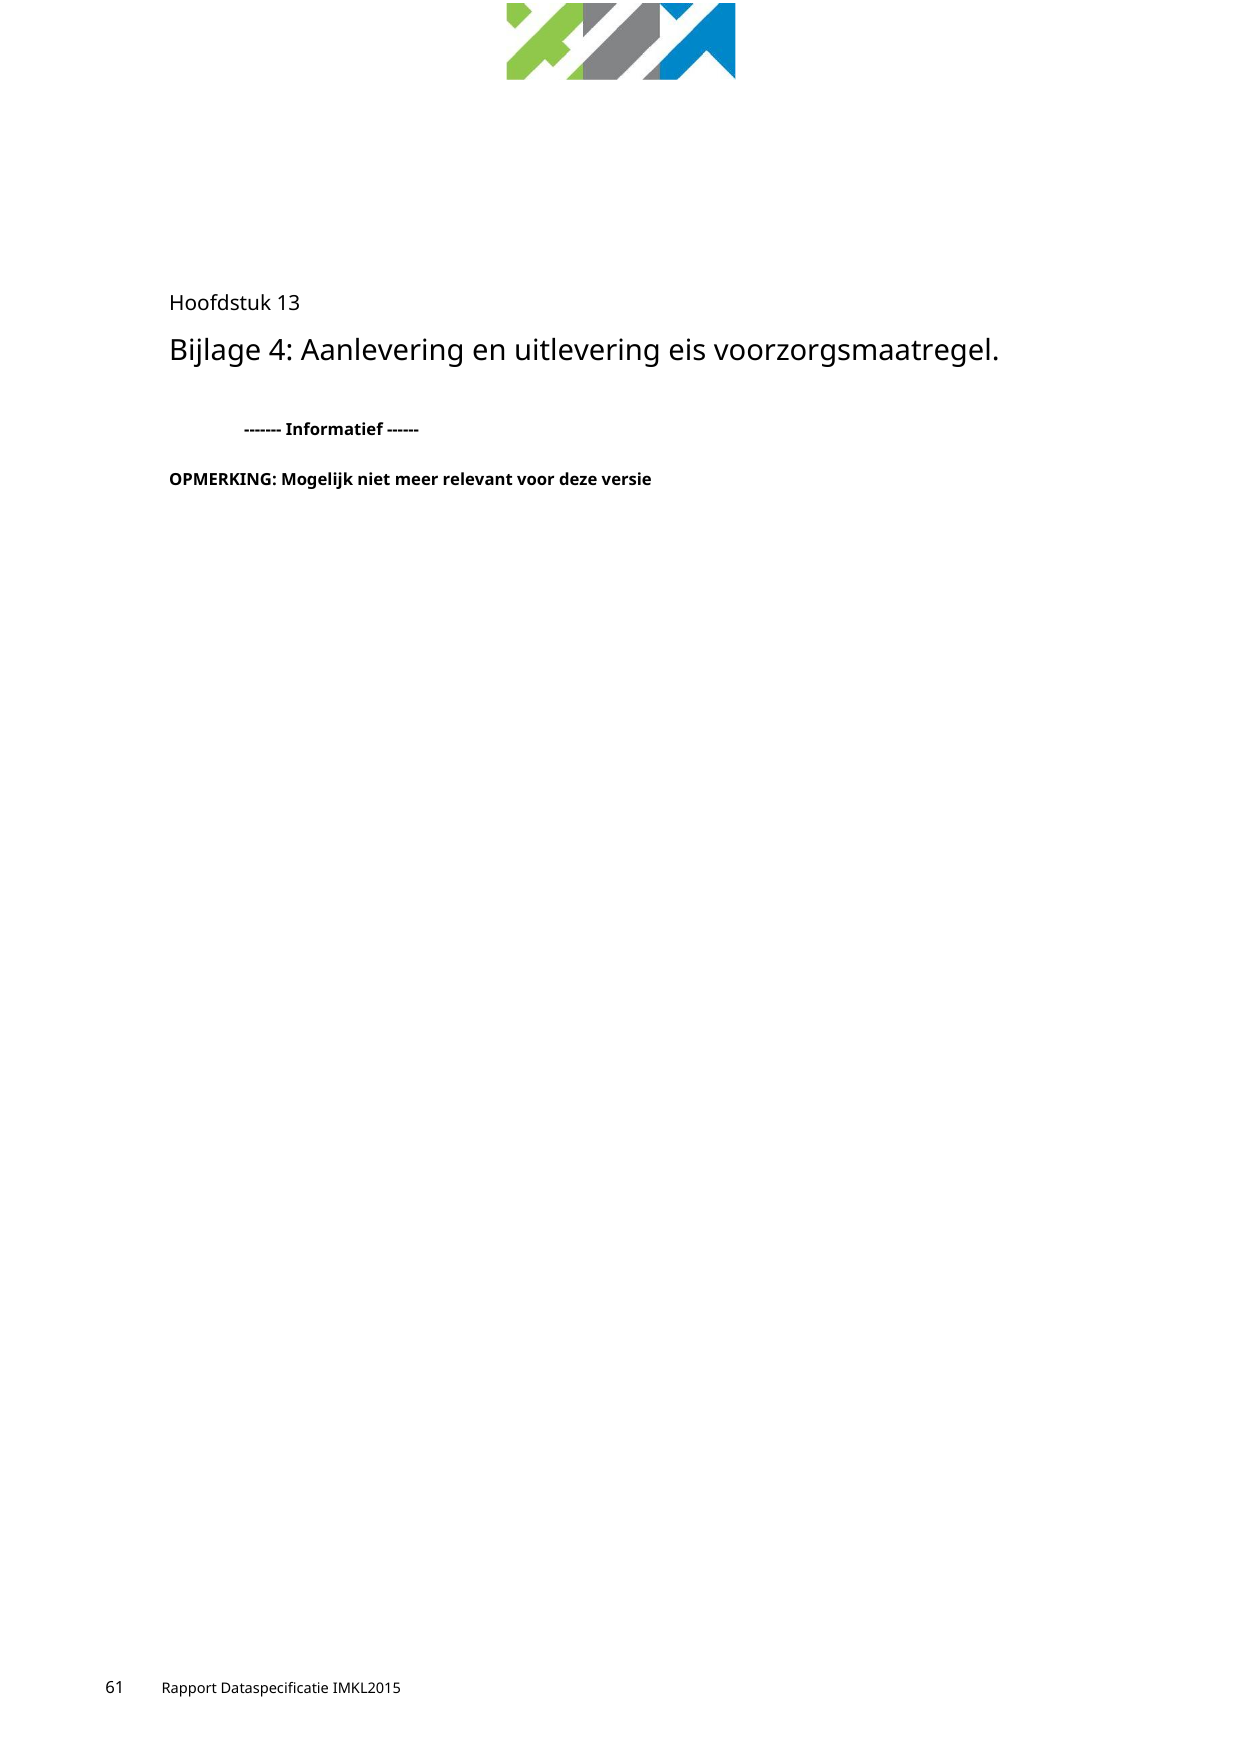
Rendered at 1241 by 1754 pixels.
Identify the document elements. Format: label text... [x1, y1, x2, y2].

picture [506, 3, 718, 80]
text Bijlage 4: Aanlevering en uitlevering eis voorzorgsmaatregel. [169, 341, 1071, 366]
picture [677, 50, 736, 80]
list ------- Informatief ------ [244, 416, 1071, 441]
